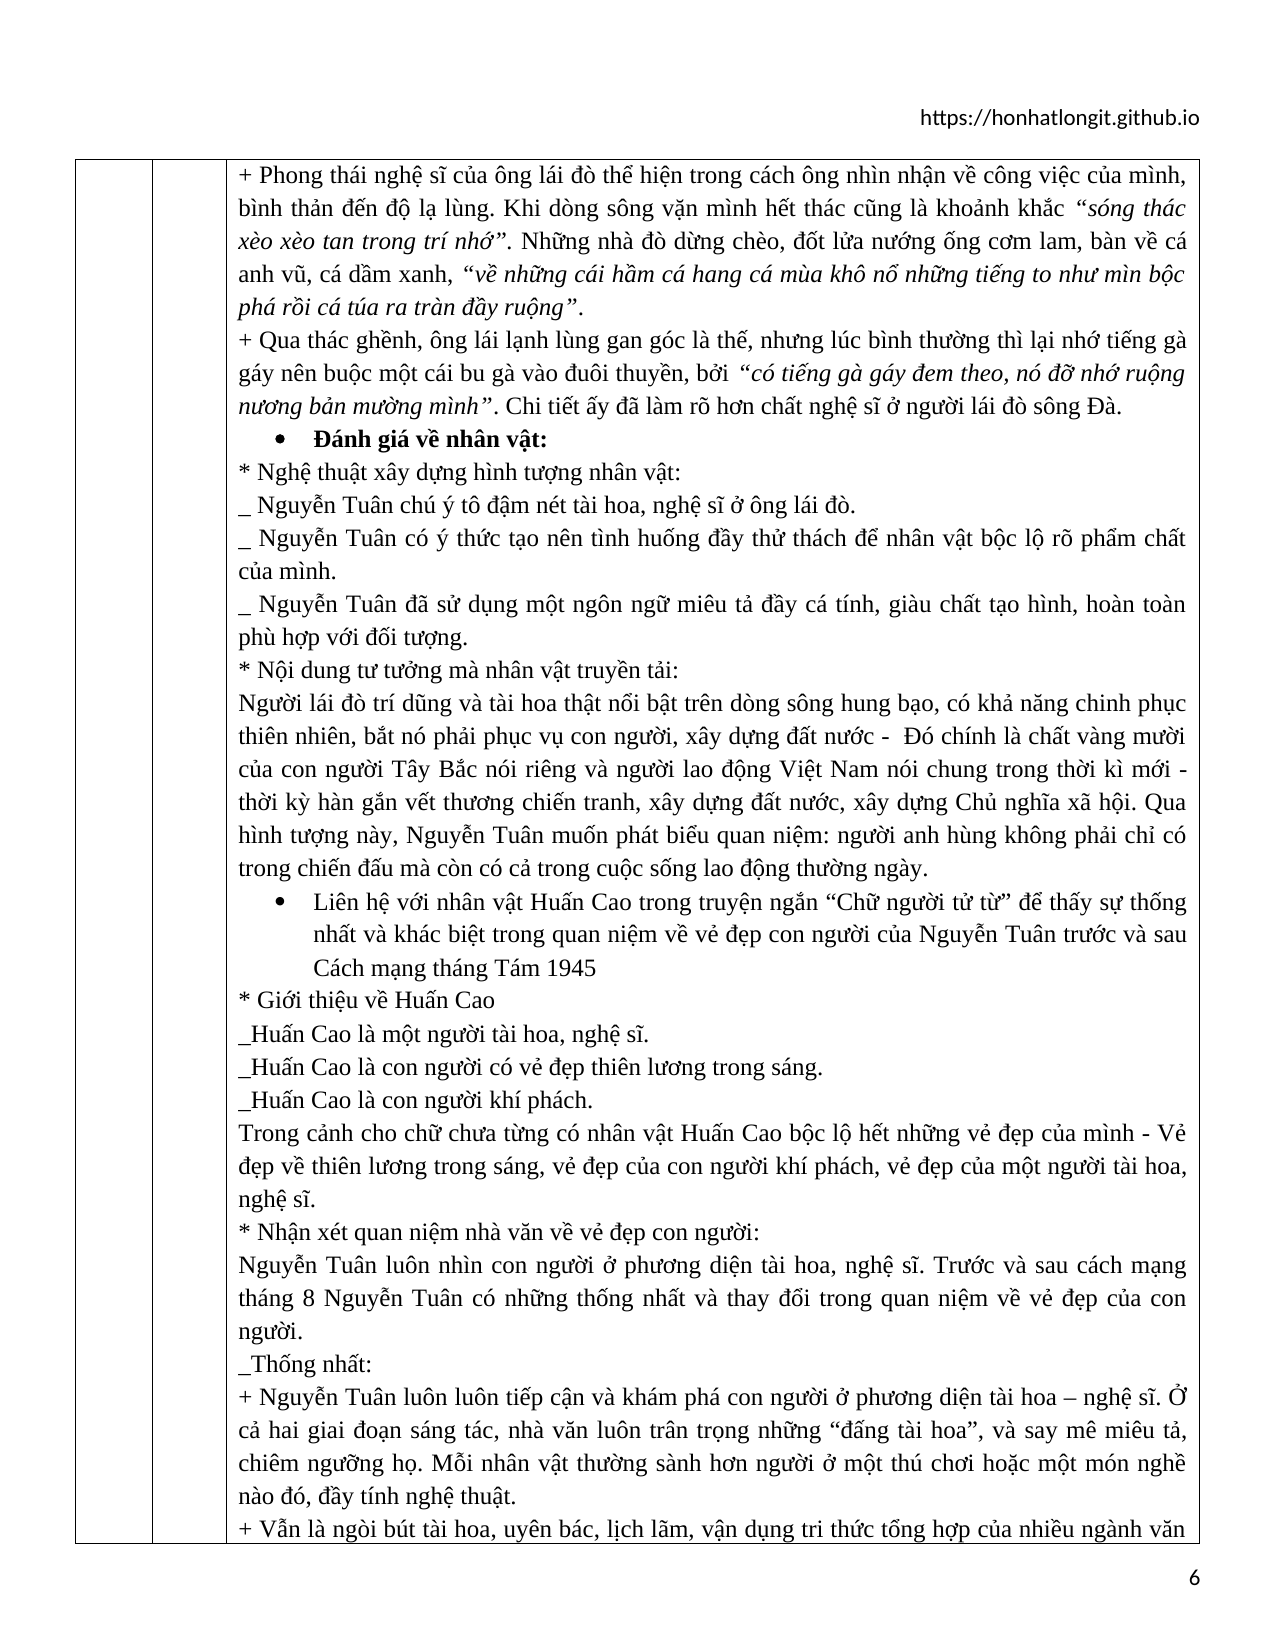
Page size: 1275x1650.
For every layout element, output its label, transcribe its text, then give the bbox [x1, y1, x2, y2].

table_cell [227, 160, 1199, 1543]
table_cell 2 [153, 160, 226, 1543]
